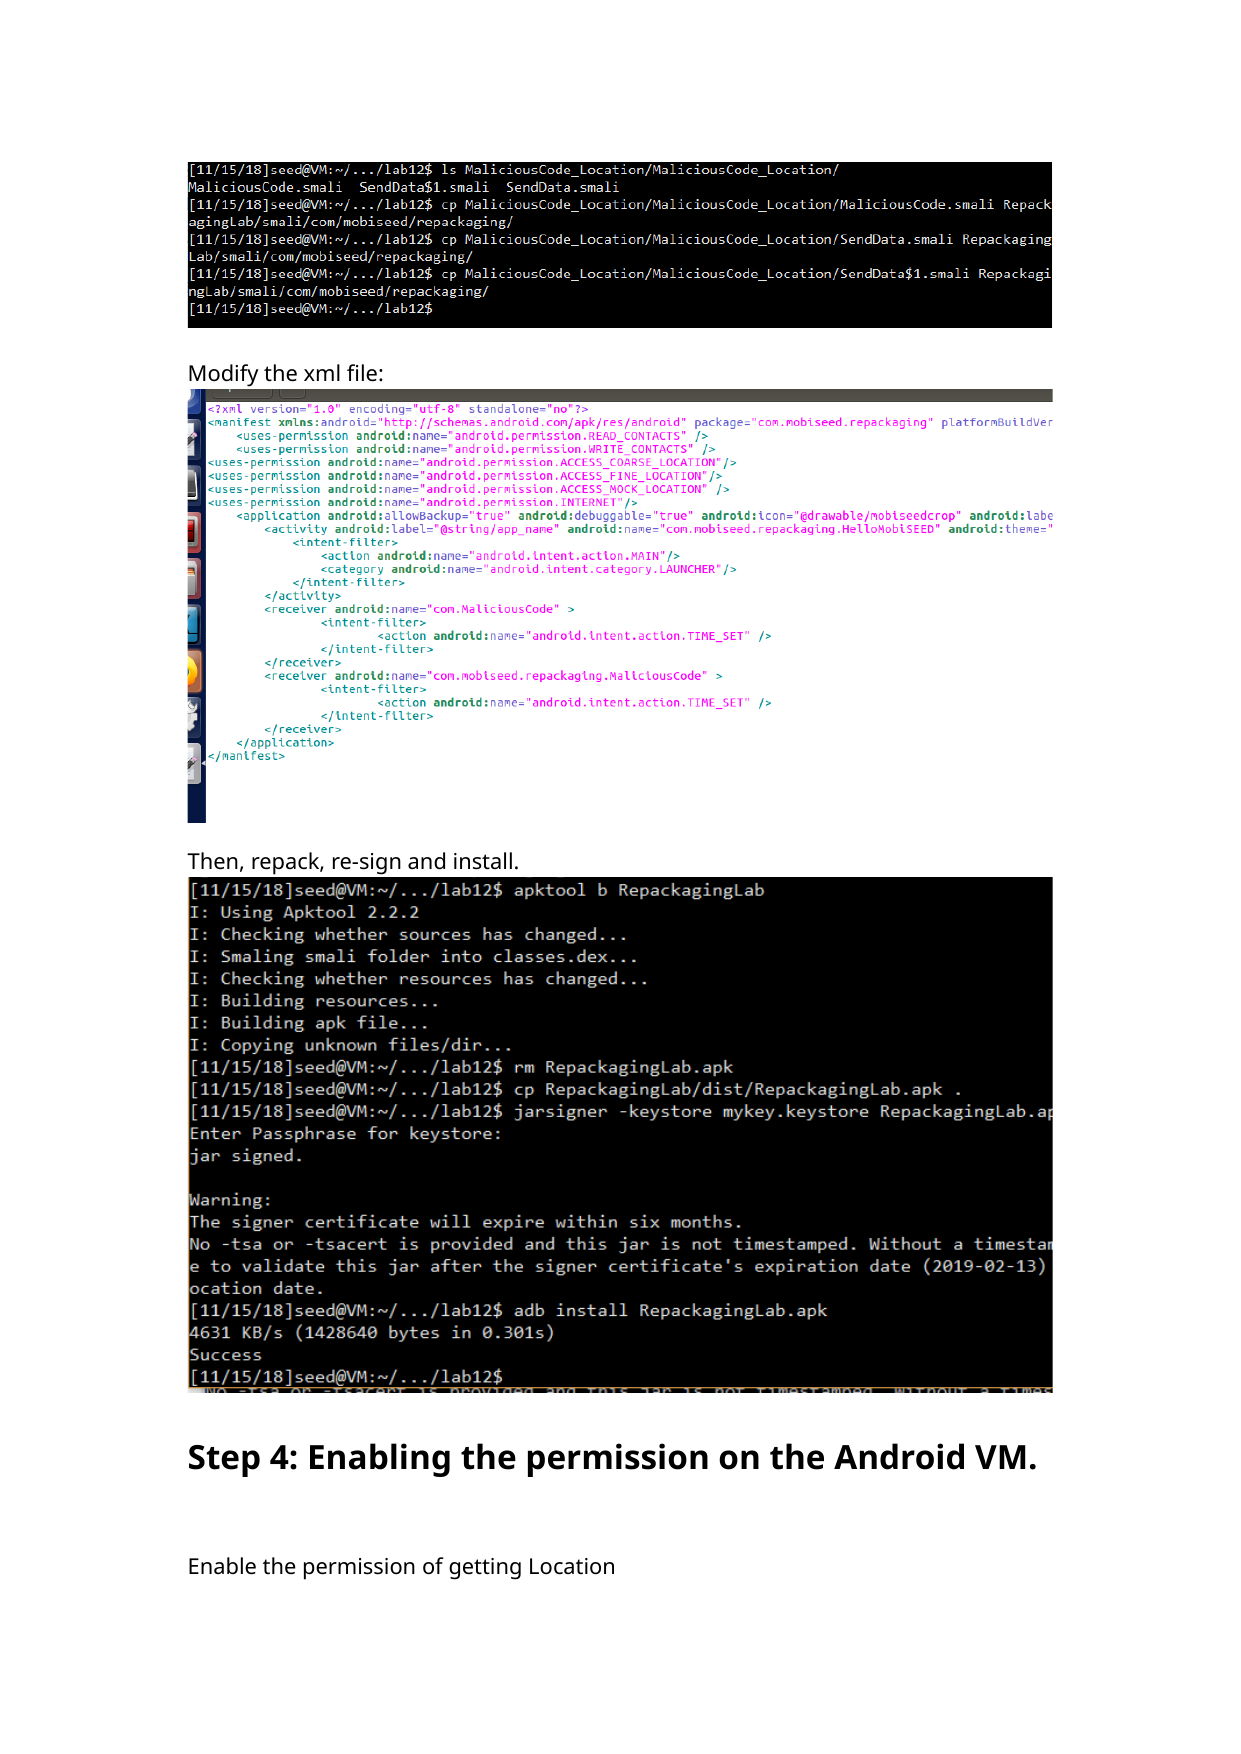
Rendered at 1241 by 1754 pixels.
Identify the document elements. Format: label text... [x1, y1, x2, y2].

text Enable the permission of getting Location [187, 1549, 1053, 1582]
subtitle Step 4: Enabling the permission on the Android VM. [187, 1424, 1053, 1489]
picture [187, 389, 1053, 823]
picture [187, 877, 1053, 1393]
text Modify the xml file: [187, 357, 1053, 389]
text Then, repack, re-sign and install. [187, 844, 1053, 877]
picture [187, 162, 1053, 328]
